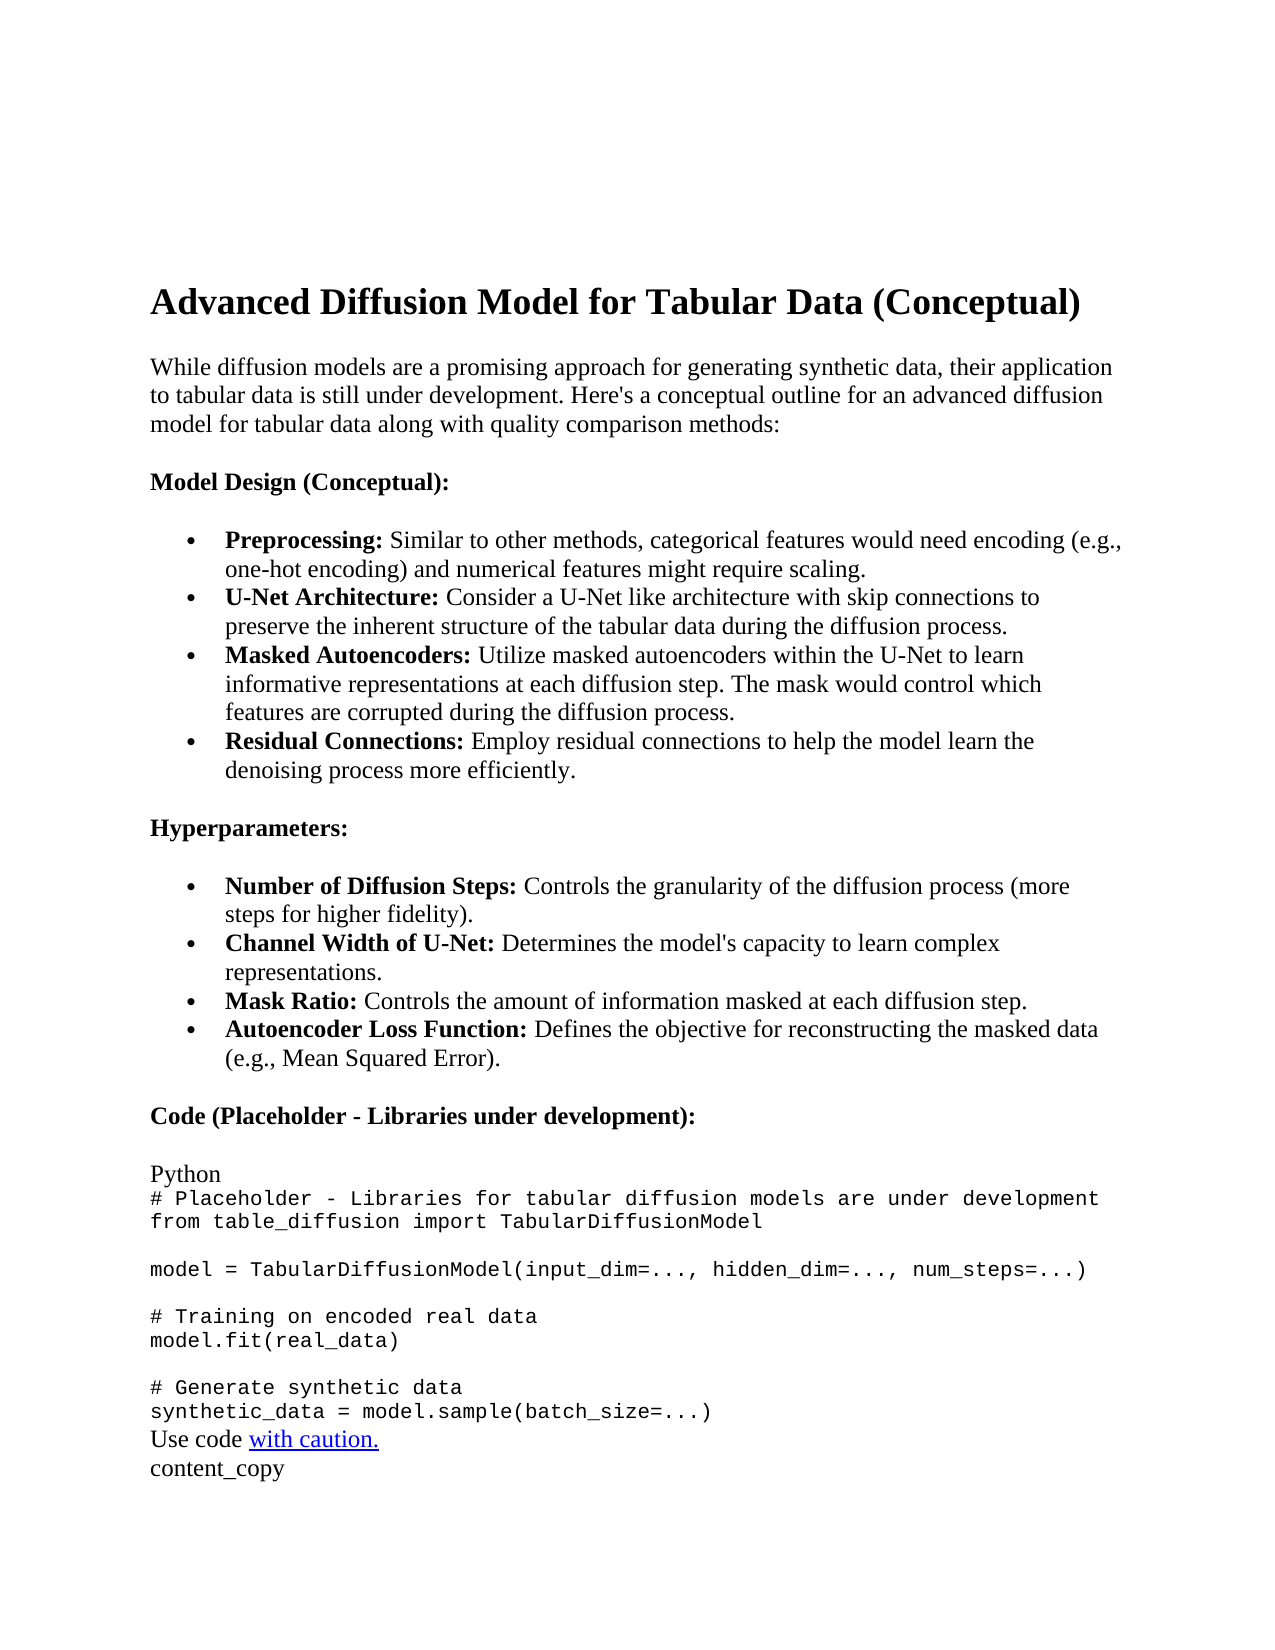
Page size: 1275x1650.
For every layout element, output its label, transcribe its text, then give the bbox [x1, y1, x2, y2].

text model = TabularDiffusionModel(input_dim=..., hidden_dim=..., num_steps=...) [150, 1259, 1125, 1282]
text synthetic_data = model.sample(batch_size=...) [150, 1401, 1125, 1424]
text Code (Placeholder - Libraries under development): [150, 1101, 1125, 1130]
text model.fit(real_data) [150, 1330, 1125, 1353]
text Model Design (Conceptual): [150, 467, 1125, 496]
list Preprocessing: Similar to other methods, categorical features would need encoding (e.g., one-hot encoding) and numerical features might require scaling. [187, 525, 1125, 582]
text Hyperparameters: [150, 813, 1125, 842]
list Residual Connections: Employ residual connections to help the model learn the denoising process more efficiently. [187, 726, 1125, 784]
text Python [150, 1159, 1125, 1188]
text # Placeholder - Libraries for tabular diffusion models are under development [150, 1188, 1125, 1212]
list Mask Ratio: Controls the amount of information masked at each diffusion step. [187, 986, 1125, 1014]
list Channel Width of U-Net: Determines the model's capacity to learn complex representations. [187, 928, 1125, 986]
text Use code with caution. [150, 1424, 1125, 1453]
text # Training on encoded real data [150, 1306, 1125, 1330]
list Autoencoder Loss Function: Defines the objective for reconstructing the masked data (e.g., Mean Squared Error). [187, 1014, 1125, 1072]
text content_copy [150, 1453, 1125, 1482]
text While diffusion models are a promising approach for generating synthetic data, their application to tabular data is still under development. Here's a conceptual outline for an advanced diffusion model for tabular data along with quality comparison methods: [150, 352, 1125, 438]
text # Generate synthetic data [150, 1377, 1125, 1401]
list Masked Autoencoders: Utilize masked autoencoders within the U-Net to learn informative representations at each diffusion step. The mask would control which features are corrupted during the diffusion process. [187, 640, 1125, 726]
text Advanced Diffusion Model for Tabular Data (Conceptual) [150, 279, 1125, 322]
list Number of Diffusion Steps: Controls the granularity of the diffusion process (more steps for higher fidelity). [187, 871, 1125, 928]
text from table_diffusion import TabularDiffusionModel [150, 1212, 1125, 1235]
list U-Net Architecture: Consider a U-Net like architecture with skip connections to preserve the inherent structure of the tabular data during the diffusion process. [187, 582, 1125, 640]
